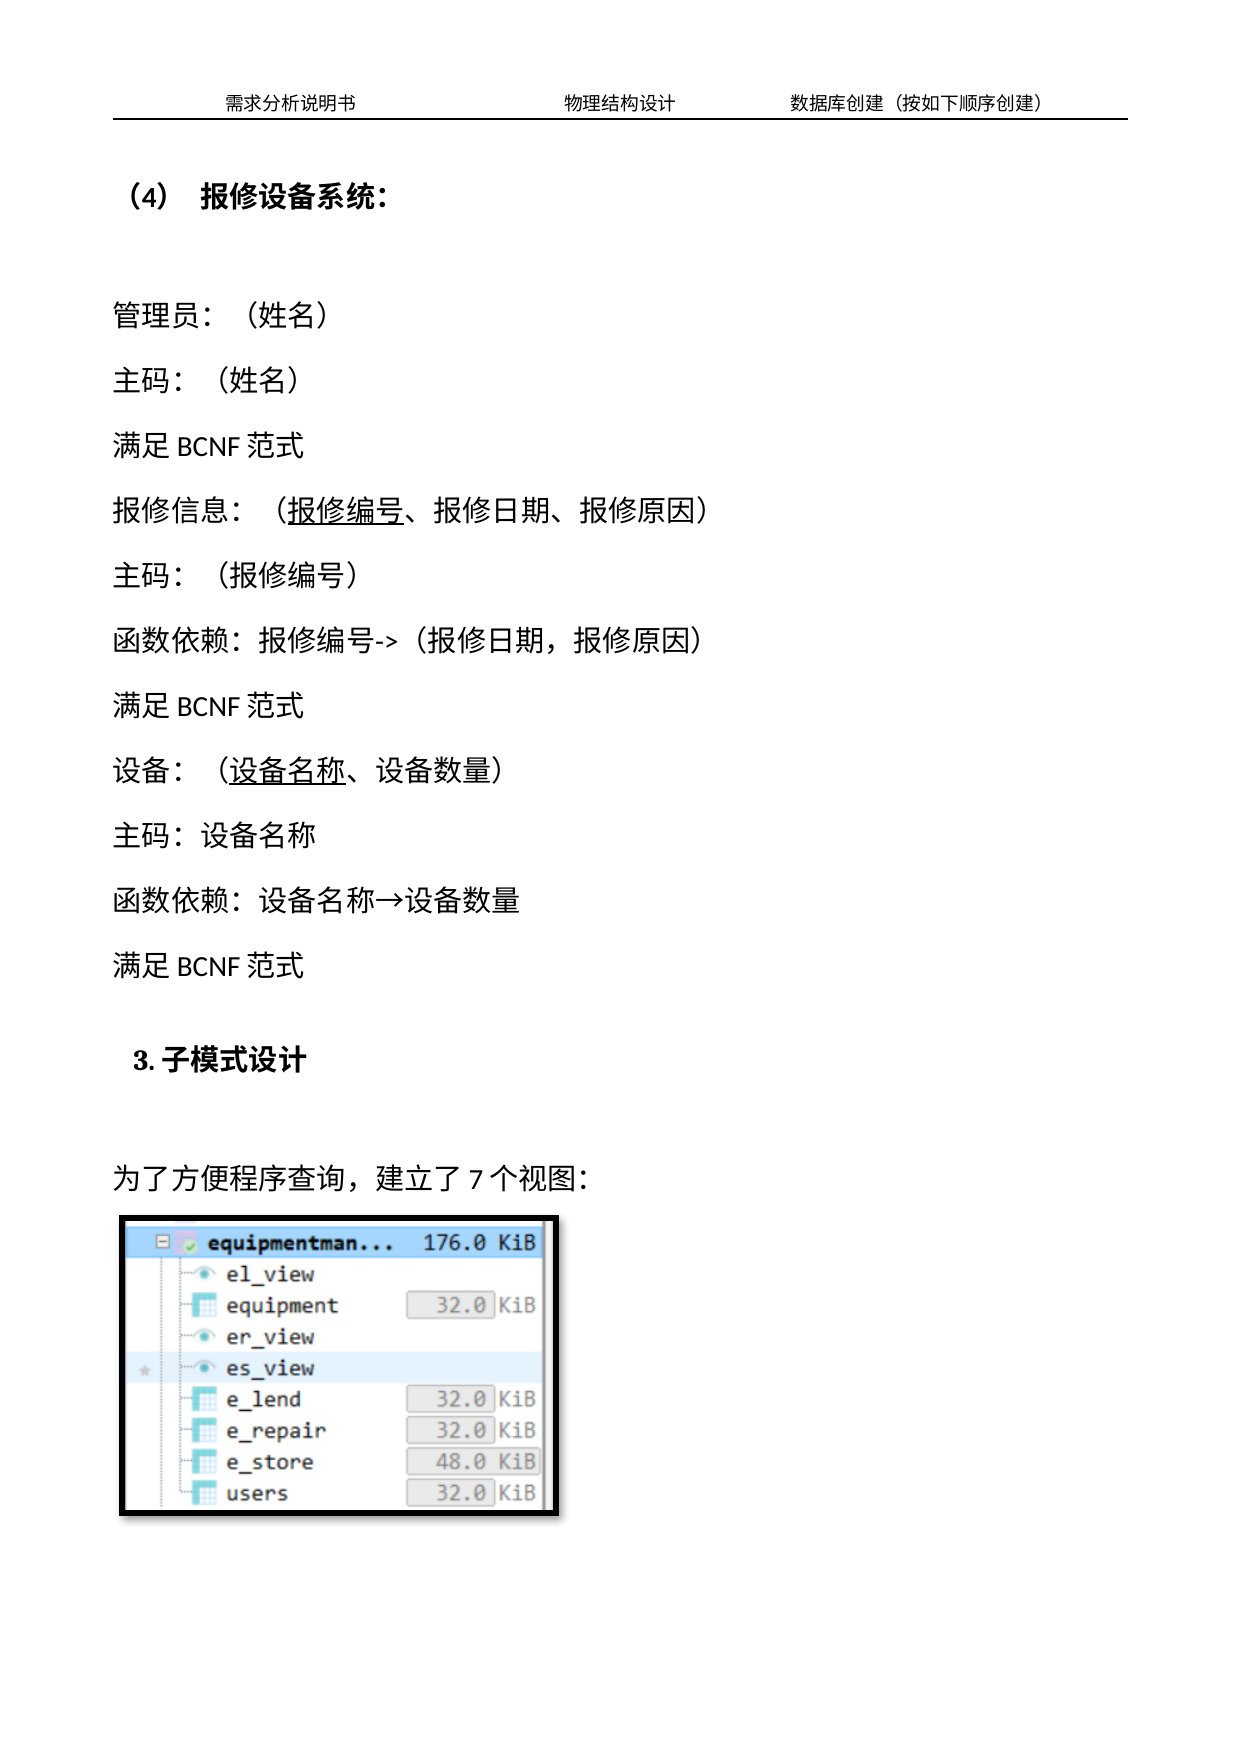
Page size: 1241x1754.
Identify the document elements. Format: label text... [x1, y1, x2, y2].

text 函数依赖：报修编号->（报修日期，报修原因） [112, 606, 1128, 671]
text 函数依赖：设备名称→设备数量 [112, 866, 1128, 931]
text 满足BCNF范式 [112, 411, 1128, 476]
picture [125, 1221, 553, 1510]
text 报修信息：（报修编号、报修日期、报修原因） [112, 476, 1128, 541]
text 满足BCNF范式 [112, 931, 1128, 996]
text 主码：（报修编号） [112, 541, 1128, 606]
text 主码：设备名称 [112, 801, 1128, 866]
text 设备：（设备名称、设备数量） [112, 736, 1128, 801]
subtitle 报修设备系统： [112, 162, 1128, 227]
text 为了方便程序查询，建立了7个视图： [112, 1144, 1128, 1209]
text 管理员：（姓名） [112, 281, 1128, 346]
text 主码：（姓名） [112, 346, 1128, 411]
subtitle 子模式设计 [133, 1025, 1128, 1090]
text 满足BCNF范式 [112, 671, 1128, 736]
